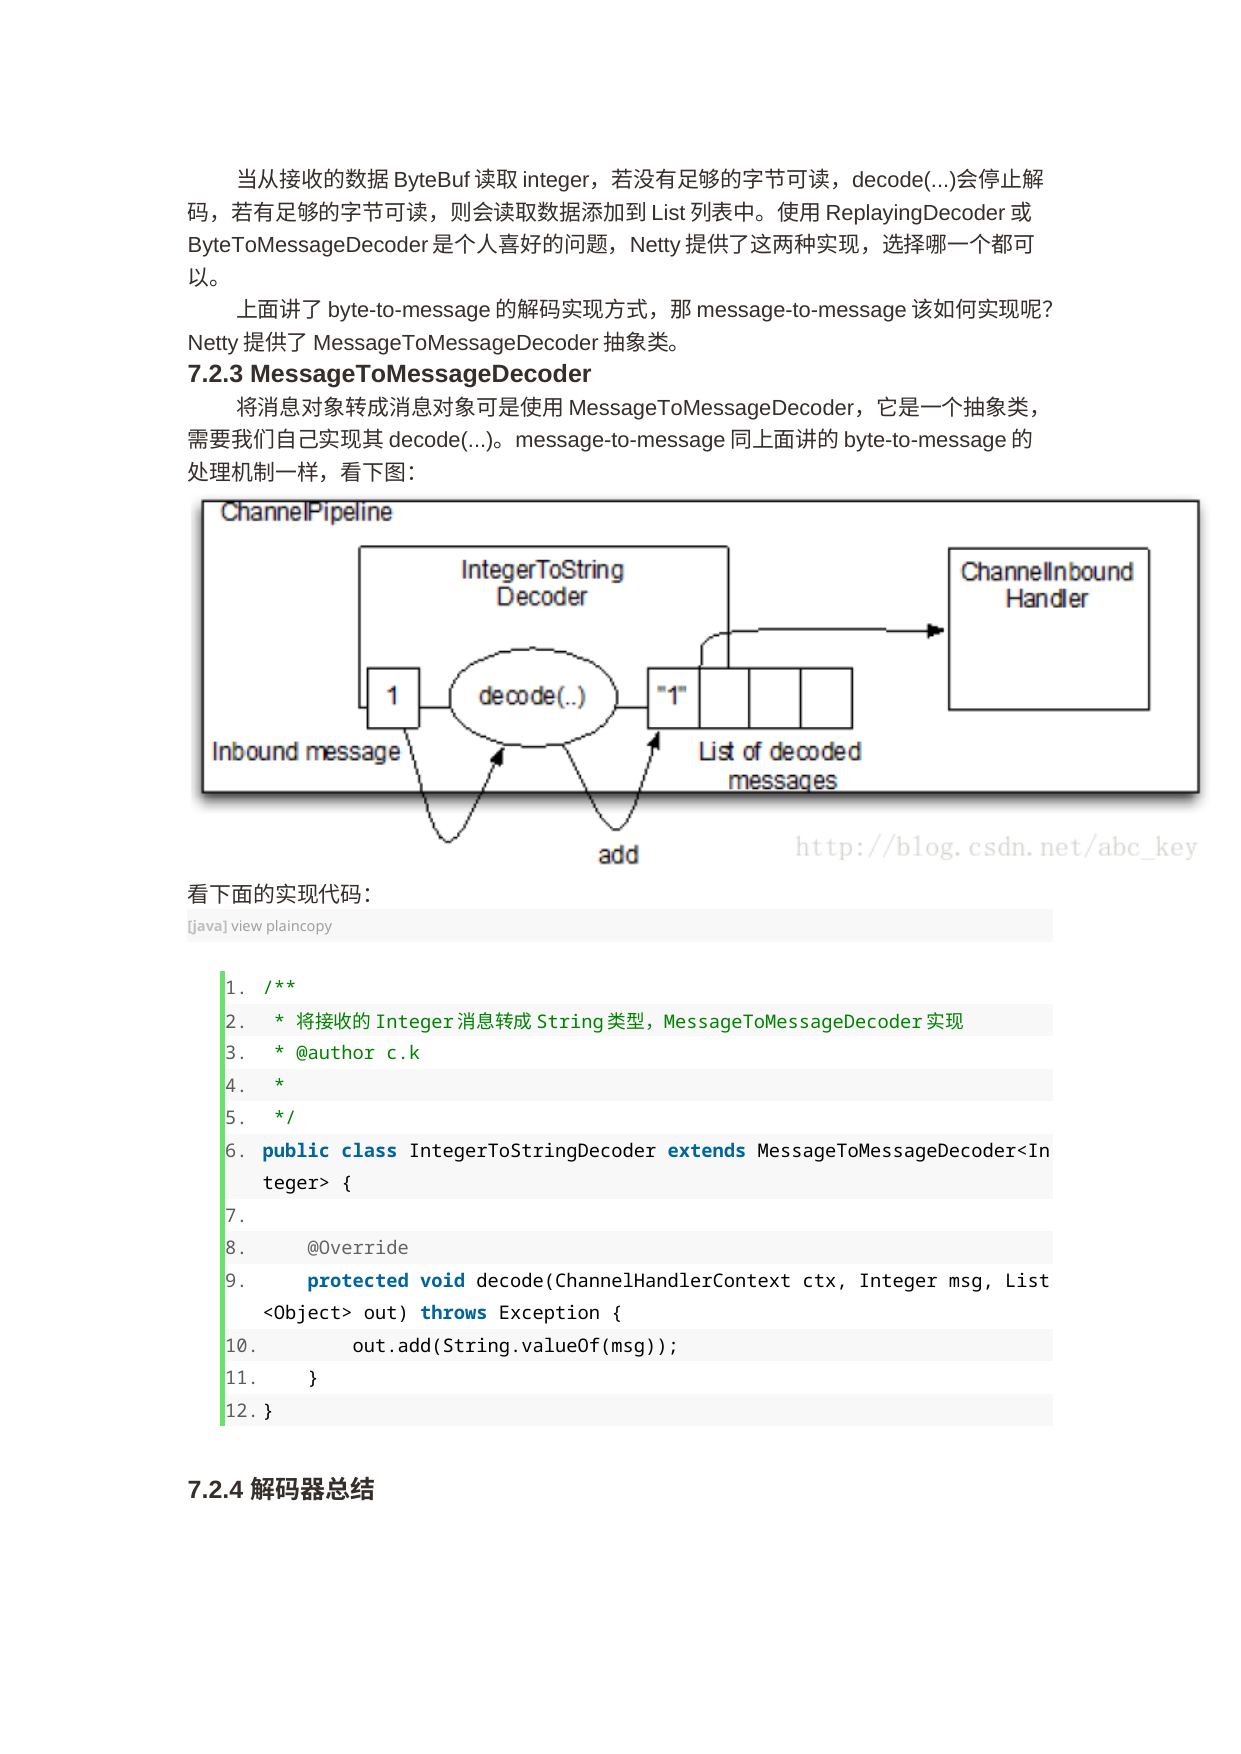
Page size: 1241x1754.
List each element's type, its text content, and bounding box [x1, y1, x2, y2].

list protected void decode(ChannelHandlerContext ctx, Integer msg, List<Object> out) throws Exception { [225, 1264, 1053, 1329]
text 看下面的实现代码： [187, 877, 1053, 909]
list /** [225, 971, 1053, 1004]
list @Override [225, 1231, 1053, 1264]
list */ [225, 1101, 1053, 1134]
text 7.2.4 解码器总结 [187, 1455, 1053, 1520]
list } [225, 1394, 1053, 1426]
text 将消息对象转成消息对象可是使用MessageToMessageDecoder，它是一个抽象类，需要我们自己实现其decode(...)。message-to-message同上面讲的byte-to-message的处理机制一样，看下图： [187, 389, 1053, 487]
text 当从接收的数据ByteBuf读取integer，若没有足够的字节可读，decode(...)会停止解码，若有足够的字节可读，则会读取数据添加到List列表中。使用ReplayingDecoder或ByteToMessageDecoder是个人喜好的问题，Netty提供了这两种实现，选择哪一个都可以。 [187, 162, 1053, 292]
list * @author c.k [225, 1036, 1053, 1069]
text [java] view plaincopy [187, 909, 1053, 942]
picture [187, 488, 1215, 876]
text 7.2.3 MessageToMessageDecoder [187, 357, 1053, 389]
list * [225, 1069, 1053, 1101]
list } [225, 1361, 1053, 1394]
list public class IntegerToStringDecoder extends MessageToMessageDecoder<Integer> { [225, 1134, 1053, 1199]
list out.add(String.valueOf(msg)); [225, 1329, 1053, 1361]
text 上面讲了byte-to-message的解码实现方式，那message-to-message该如何实现呢？Netty提供了MessageToMessageDecoder抽象类。 [187, 292, 1053, 357]
list * 将接收的Integer消息转成String类型，MessageToMessageDecoder实现 [225, 1004, 1053, 1036]
